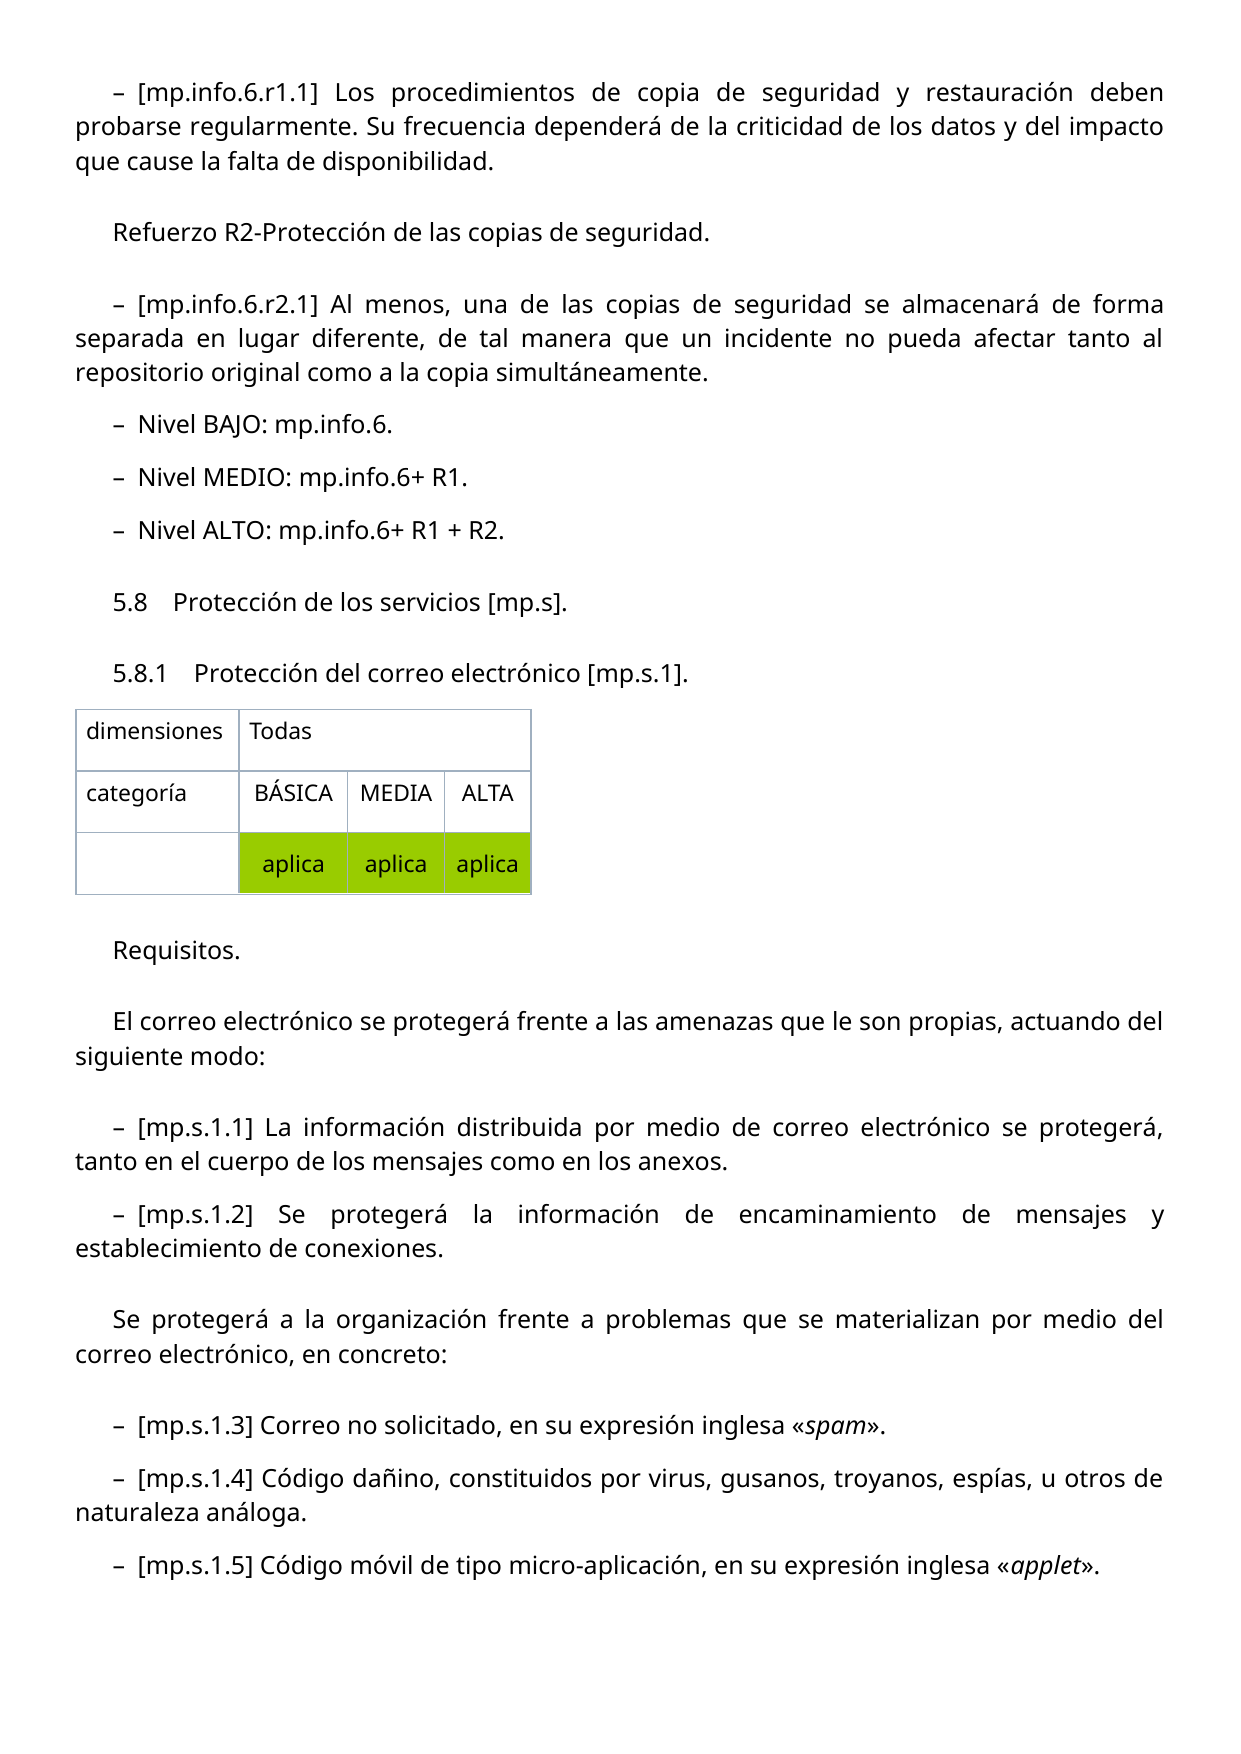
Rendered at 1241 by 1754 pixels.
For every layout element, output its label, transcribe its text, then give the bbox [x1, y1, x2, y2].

text El correo electrónico se protegerá frente a las amenazas que le son propias, actuando del siguiente modo: [75, 1004, 1165, 1072]
text Se protegerá a la organización frente a problemas que se materializan por medio del correo electrónico, en concreto: [75, 1302, 1165, 1370]
text 5.8 Protección de los servicios [mp.s]. [75, 584, 1165, 618]
text Requisitos. [75, 932, 1165, 967]
text – Nivel BAJO: mp.info.6. [75, 407, 1165, 441]
text – [mp.s.1.2] Se protegerá la información de encaminamiento de mensajes y establecimiento de conexiones. [75, 1197, 1165, 1265]
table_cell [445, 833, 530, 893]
text – [mp.info.6.r1.1] Los procedimientos de copia de seguridad y restauración deben probarse regularmente. Su frecuencia dependerá de la criticidad de los datos y del impacto que cause la falta de disponibilidad. [75, 75, 1165, 177]
text – [mp.info.6.r2.1] Al menos, una de las copias de seguridad se almacenará de forma separada en lugar diferente, de tal manera que un incidente no pueda afectar tanto al repositorio original como a la copia simultáneamente. [75, 286, 1165, 388]
text – Nivel MEDIO: mp.info.6+ R1. [75, 460, 1165, 494]
text – [mp.s.1.1] La información distribuida por medio de correo electrónico se protegerá, tanto en el cuerpo de los mensajes como en los anexos. [75, 1110, 1165, 1178]
text Refuerzo R2-Protección de las copias de seguridad. [75, 215, 1165, 249]
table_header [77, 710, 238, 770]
text – [mp.s.1.5] Código móvil de tipo micro-aplicación, en su expresión inglesa «applet». [75, 1547, 1165, 1582]
text – Nivel ALTO: mp.info.6+ R1 + R2. [75, 513, 1165, 547]
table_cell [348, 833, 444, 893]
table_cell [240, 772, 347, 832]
text – [mp.s.1.4] Código dañino, constituidos por virus, gusanos, troyanos, espías, u otros de naturaleza análoga. [75, 1461, 1165, 1529]
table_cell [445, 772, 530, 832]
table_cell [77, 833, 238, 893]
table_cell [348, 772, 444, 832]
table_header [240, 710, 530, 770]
text 5.8.1 Protección del correo electrónico [mp.s.1]. [75, 656, 1165, 690]
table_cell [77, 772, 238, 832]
text – [mp.s.1.3] Correo no solicitado, en su expresión inglesa «spam». [75, 1408, 1165, 1442]
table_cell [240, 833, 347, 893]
